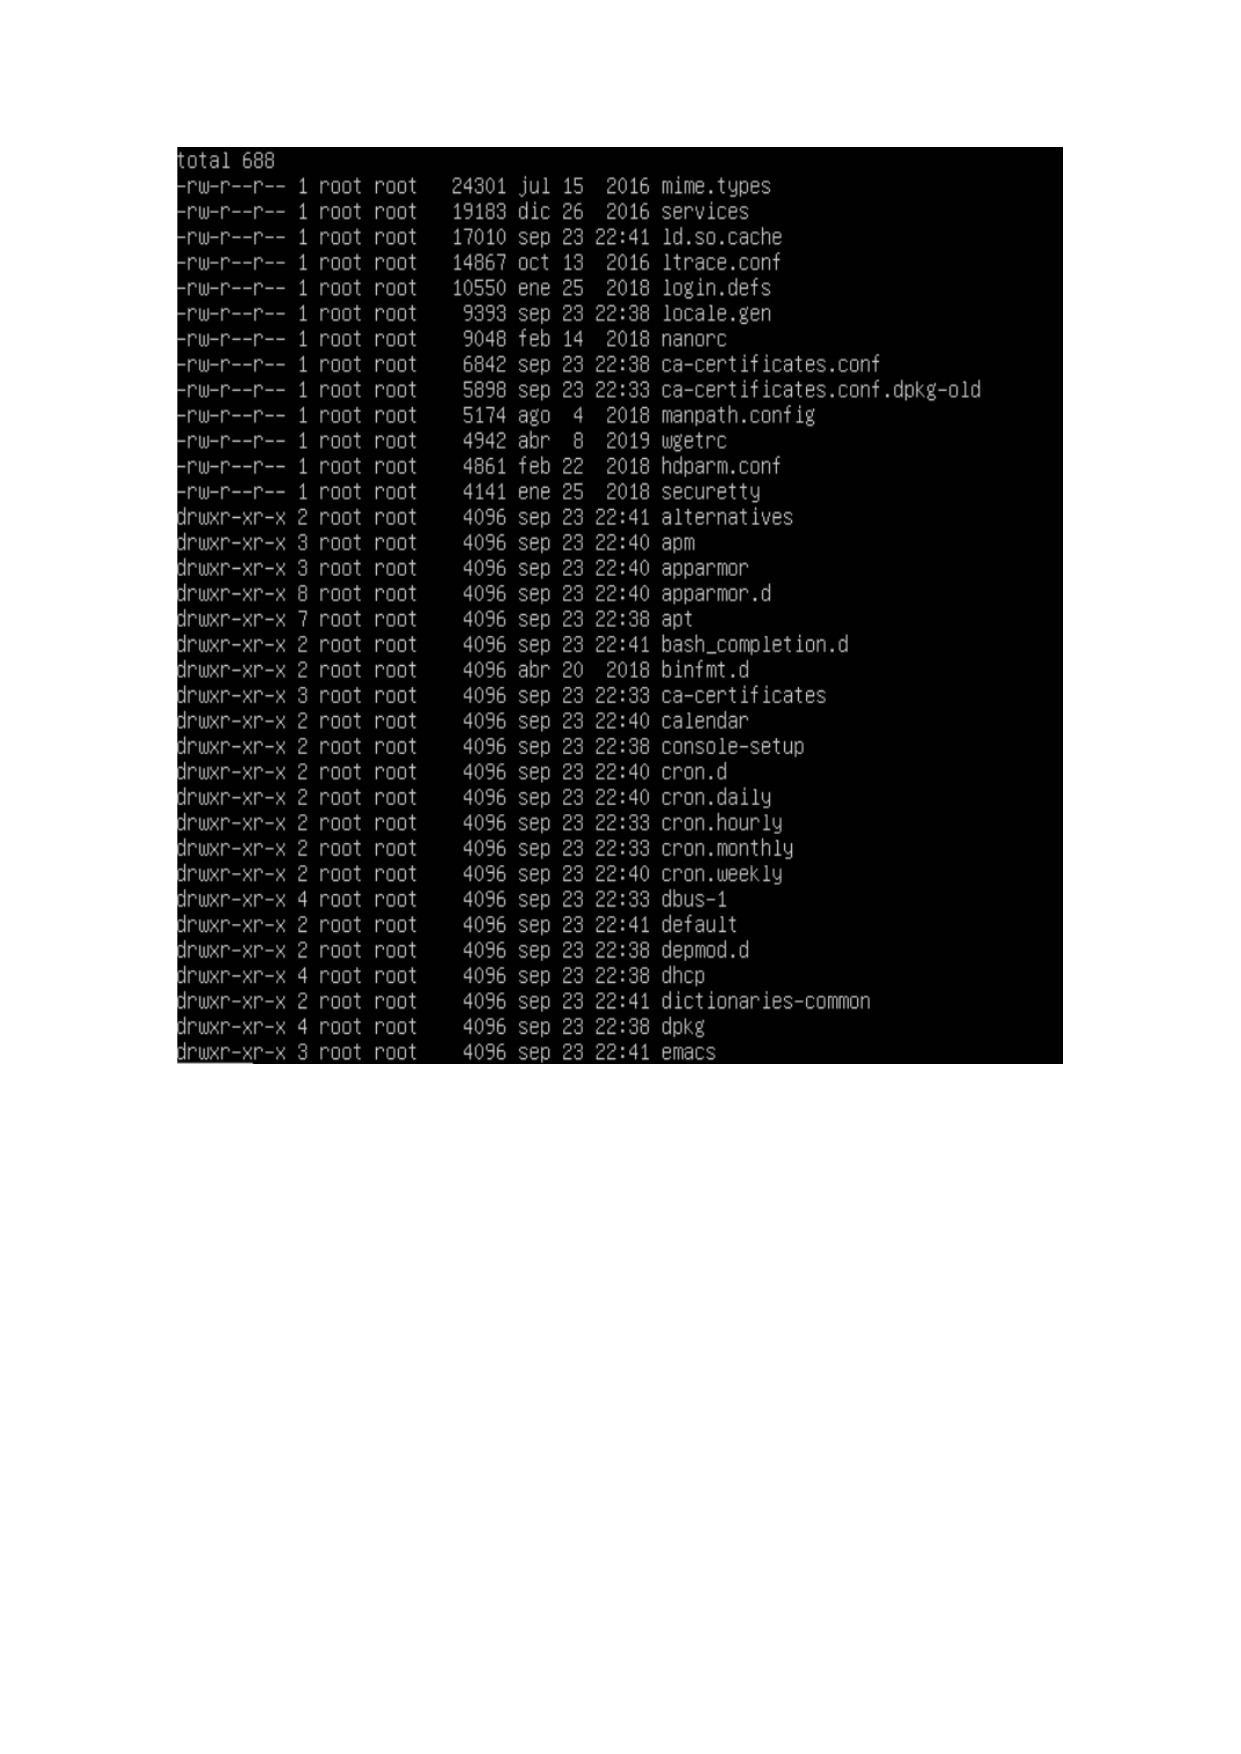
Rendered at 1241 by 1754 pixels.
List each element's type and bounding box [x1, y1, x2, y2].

picture [177, 147, 1063, 1064]
